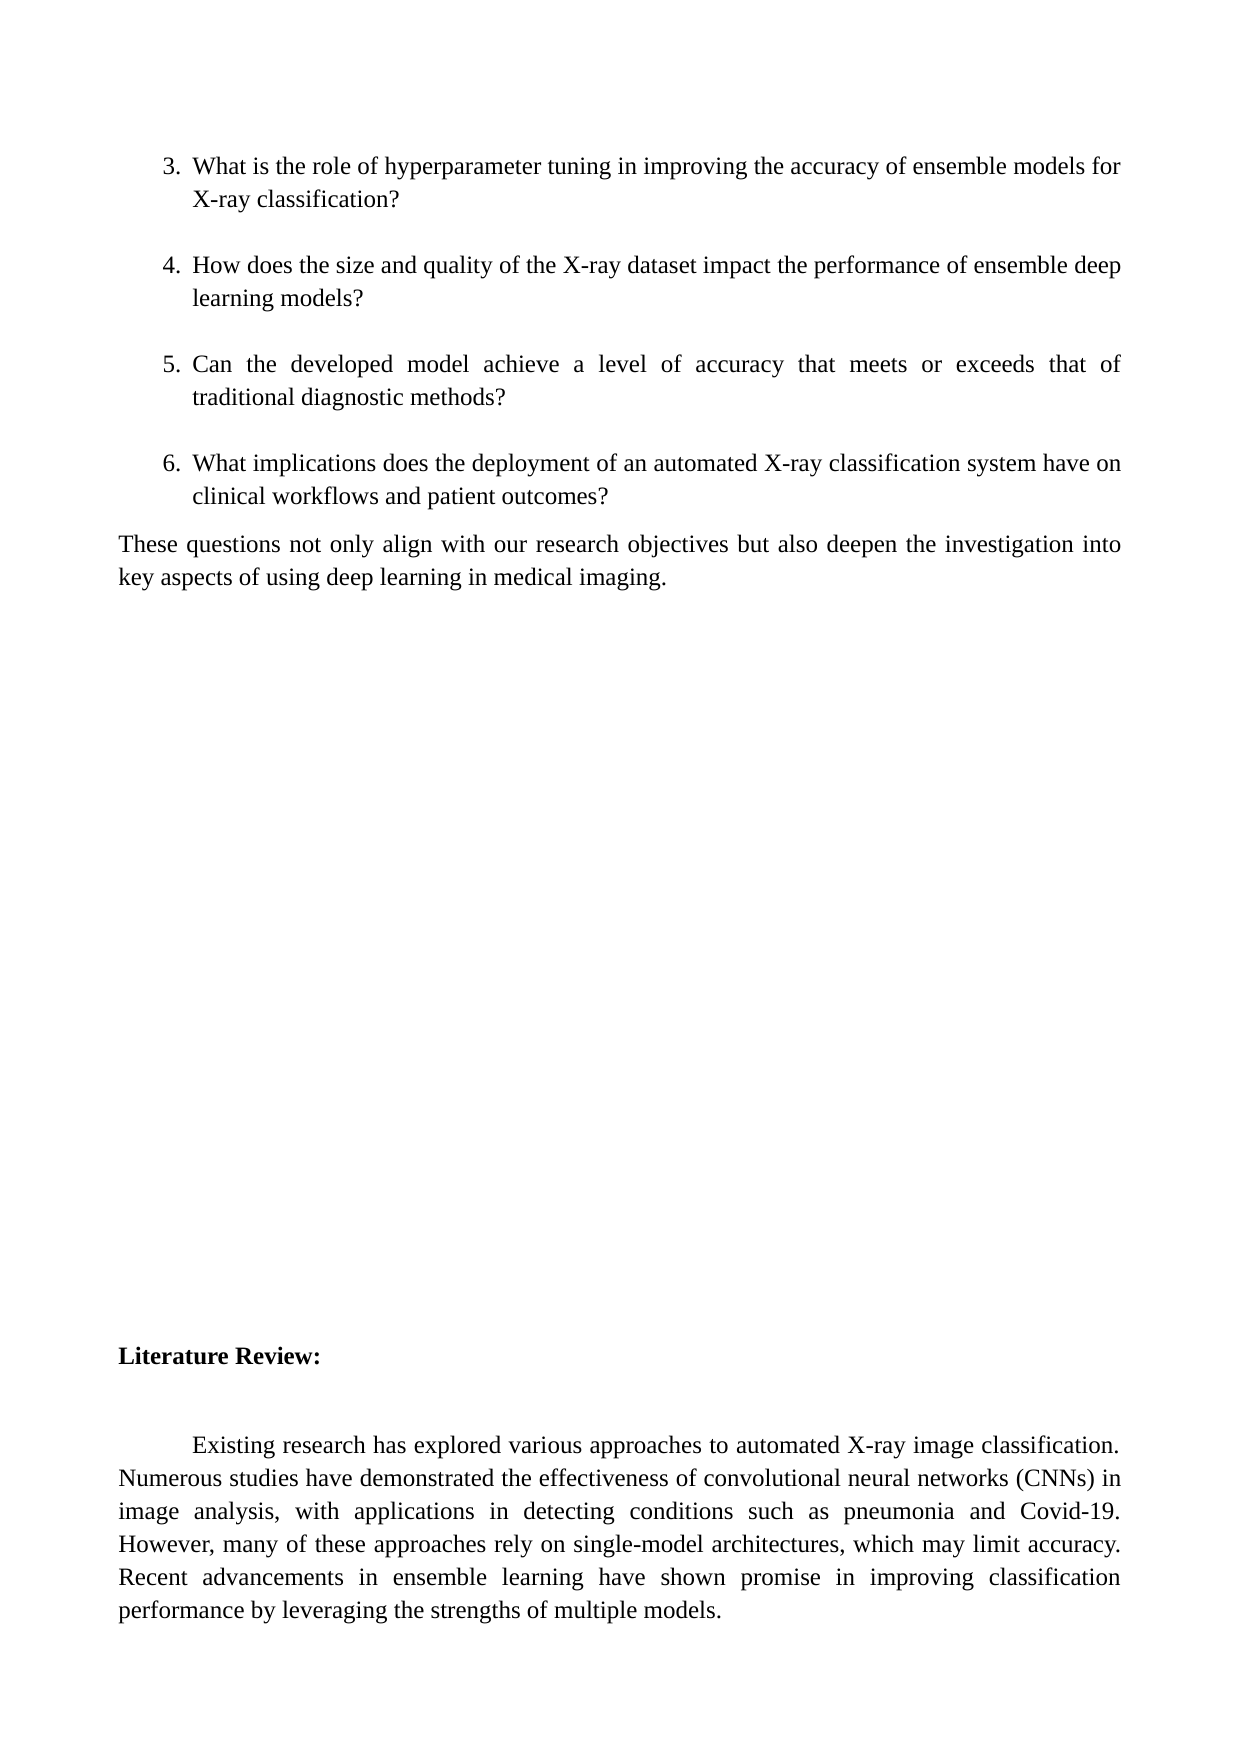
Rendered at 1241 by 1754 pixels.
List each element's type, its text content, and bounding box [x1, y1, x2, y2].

list What is the role of hyperparameter tuning in improving the accuracy of ensemble models for X-ray classification? [162, 151, 1122, 213]
text These questions not only align with our research objectives but also deepen the investigation into key aspects of using deep learning in medical imaging. [118, 529, 1122, 591]
text Existing research has explored various approaches to automated X-ray image classification. Numerous studies have demonstrated the effectiveness of convolutional neural networks (CNNs) in image analysis, with applications in detecting conditions such as pneumonia and Covid-19. However, many of these approaches rely on single-model architectures, which may limit accuracy. Recent advancements in ensemble learning have shown promise in improving classification performance by leveraging the strengths of multiple models. [118, 1430, 1122, 1623]
list How does the size and quality of the X-ray dataset impact the performance of ensemble deep learning models? [162, 250, 1122, 312]
list Can the developed model achieve a level of accuracy that meets or exceeds that of traditional diagnostic methods? [162, 349, 1122, 411]
list What implications does the deployment of an automated X-ray classification system have on clinical workflows and patient outcomes? [162, 448, 1122, 510]
subtitle Literature Review: [118, 1341, 1122, 1369]
